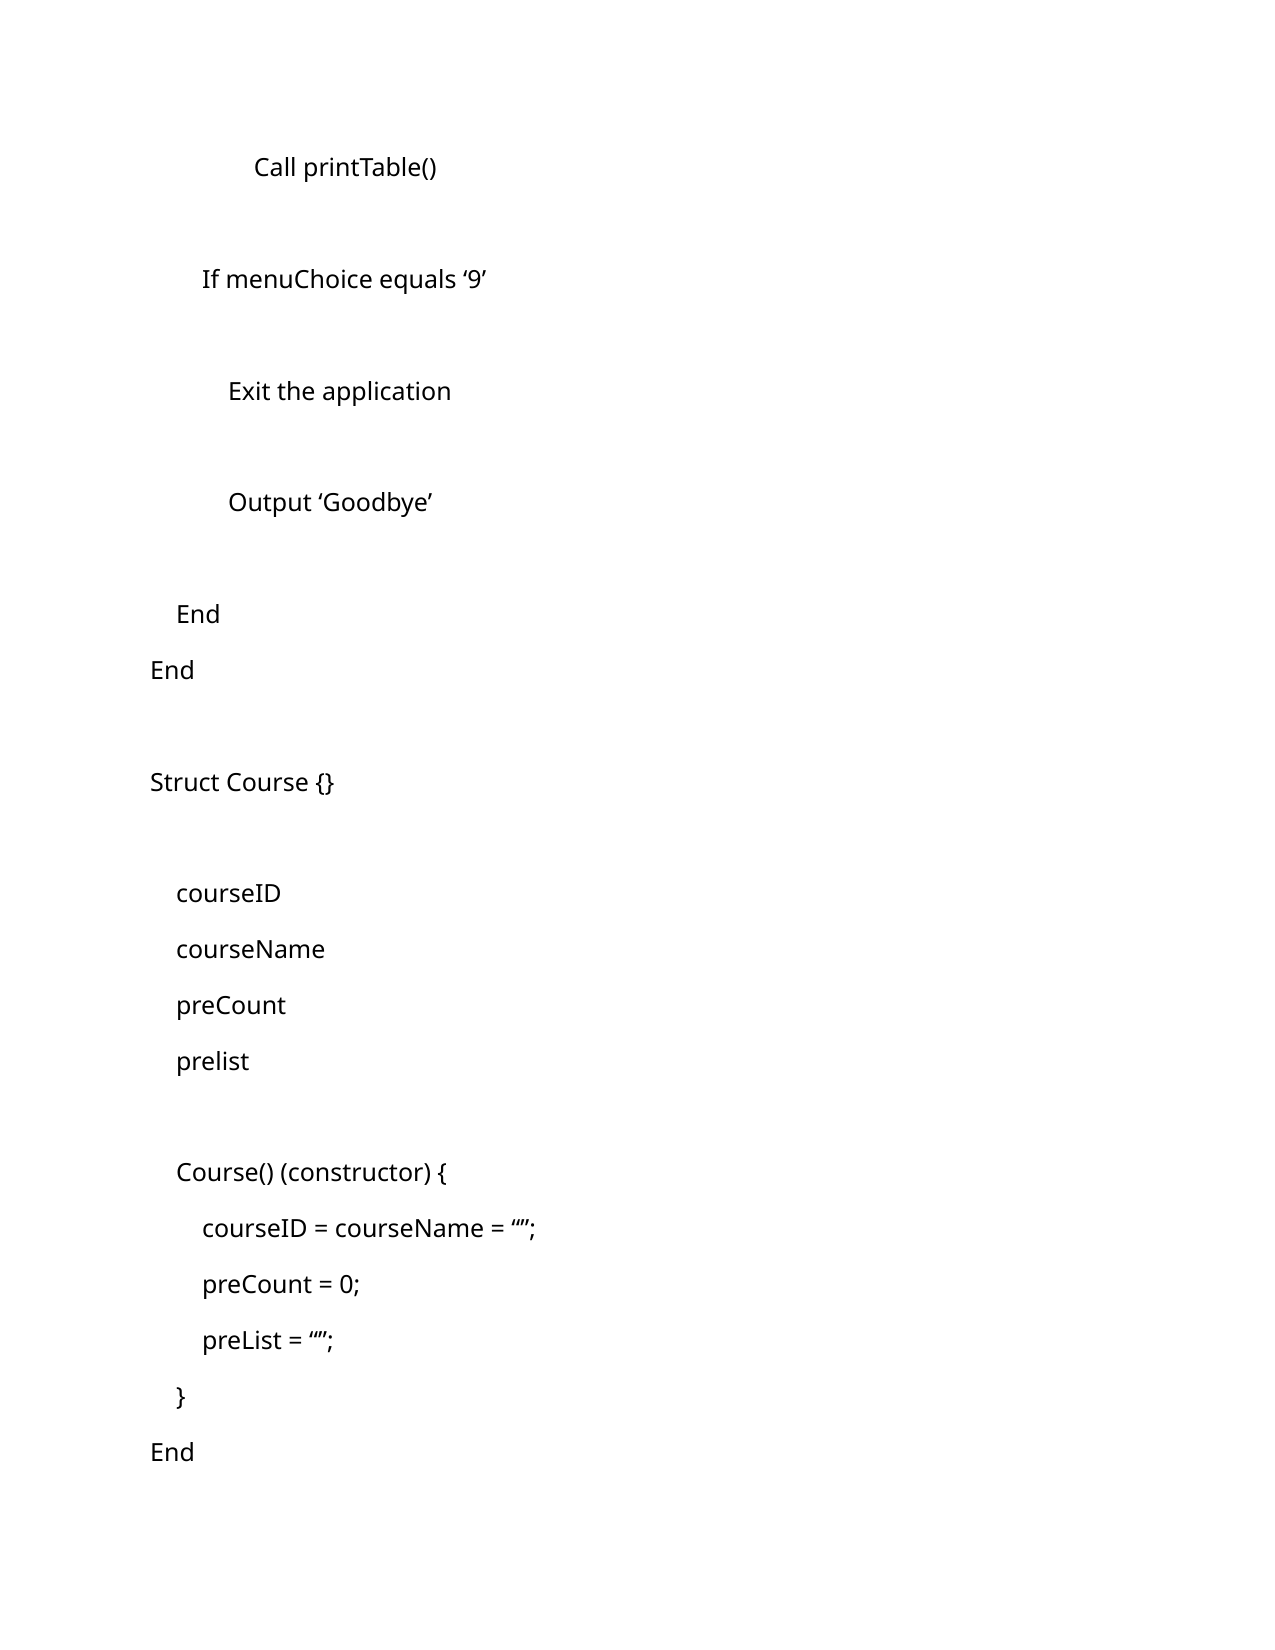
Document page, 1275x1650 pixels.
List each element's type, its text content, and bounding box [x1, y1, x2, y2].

text courseID = courseName = “”; [150, 1211, 1125, 1245]
text courseName [150, 932, 1125, 966]
text Course() (constructor) { [150, 1155, 1125, 1189]
text prelist [150, 1043, 1125, 1077]
text End [150, 1434, 1125, 1468]
text courseID [150, 876, 1125, 910]
text End [150, 652, 1125, 687]
text } [150, 1378, 1125, 1412]
text Exit the application [150, 373, 1125, 407]
text Struct Course {} [150, 764, 1125, 798]
text preCount = 0; [150, 1267, 1125, 1301]
text If menuChoice equals ‘9’ [150, 262, 1125, 296]
text preCount [150, 987, 1125, 1022]
text Output ‘Goodbye’ [150, 485, 1125, 519]
text preList = “”; [150, 1322, 1125, 1357]
text End [150, 597, 1125, 631]
text Call printTable() [150, 150, 1125, 184]
